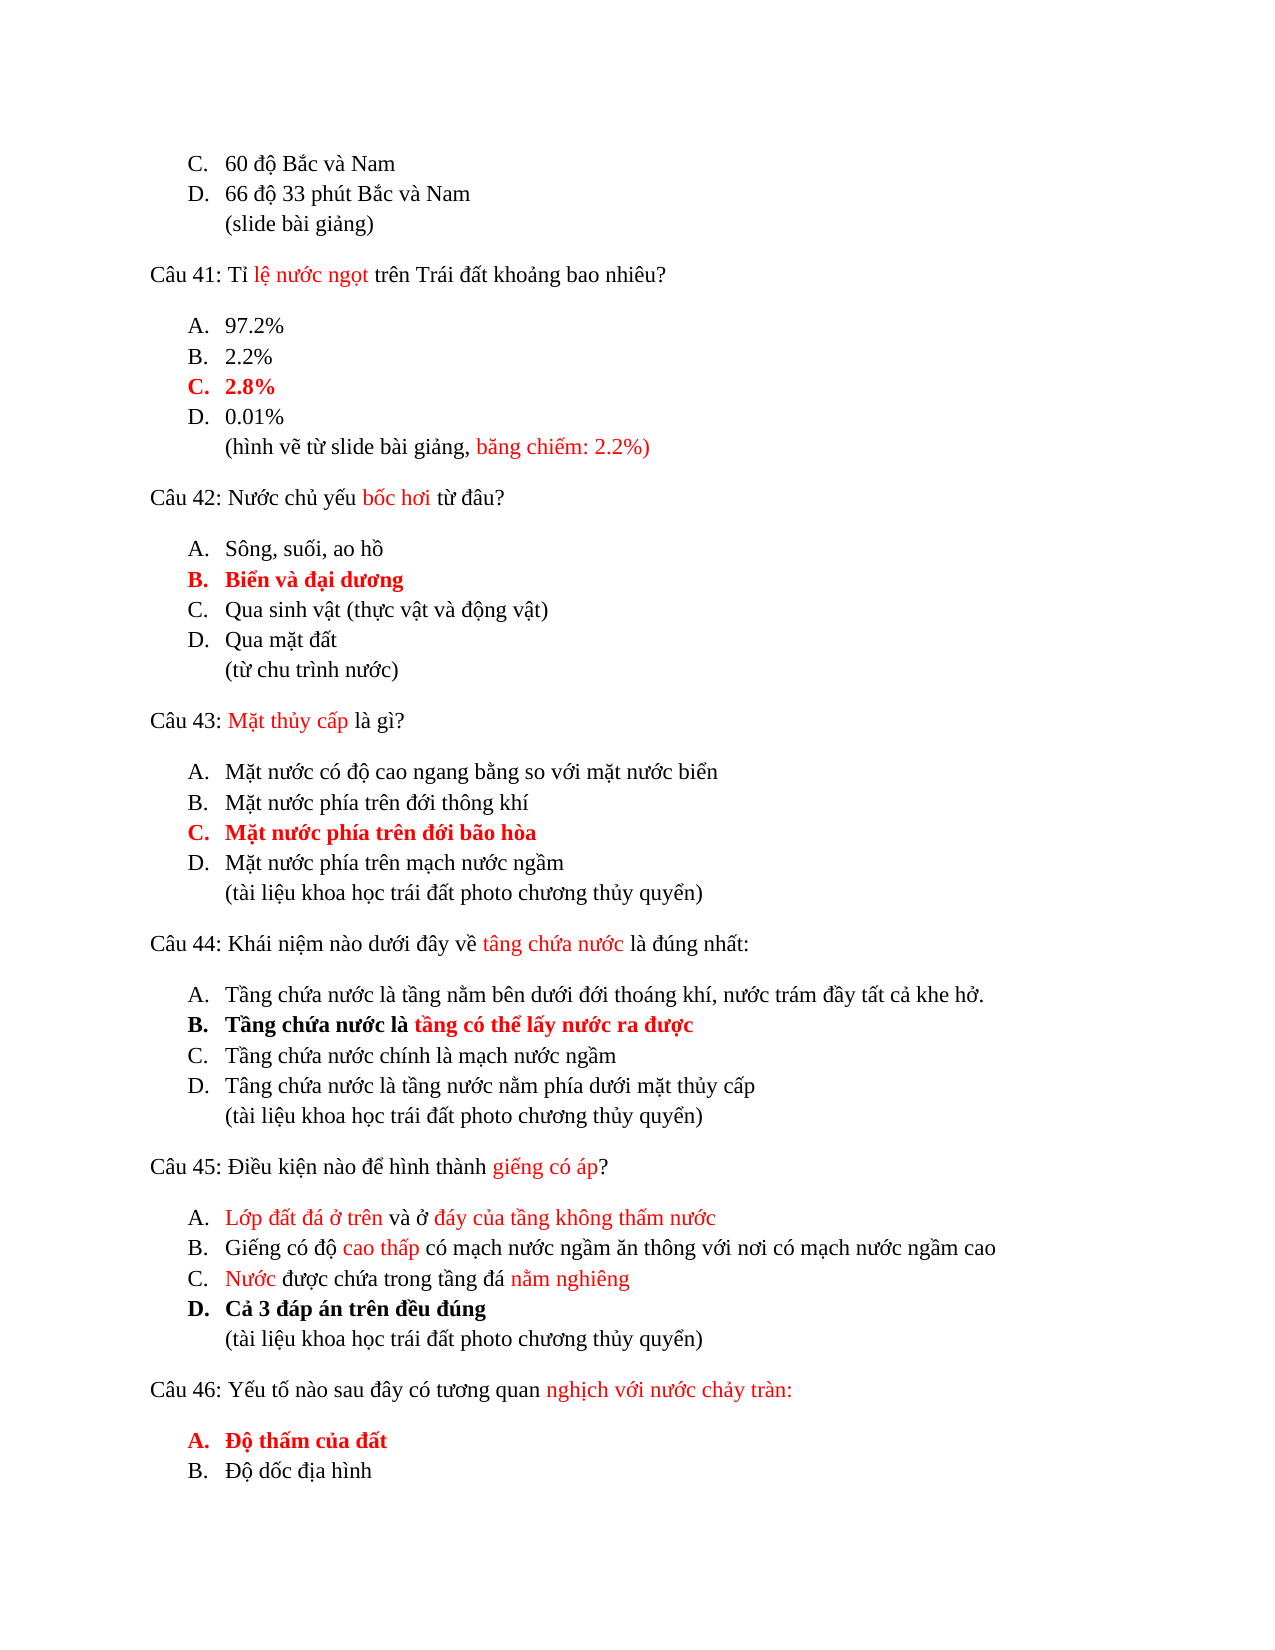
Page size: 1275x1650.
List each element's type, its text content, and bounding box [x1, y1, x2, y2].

list 66 độ 33 phút Bắc và Nam [187, 180, 1125, 207]
list 2.8% [187, 373, 1125, 399]
list Cả 3 đáp án trên đều đúng [187, 1295, 1125, 1321]
list Biển và đại dương [187, 566, 1125, 592]
text (từ chu trình nước) [225, 656, 1125, 683]
list Độ dốc địa hình [187, 1457, 1125, 1484]
list Nước được chứa trong tầng đá nằm nghiêng [187, 1264, 1125, 1291]
list Lớp đất đá ở trên và ở đáy của tầng không thấm nước [187, 1204, 1125, 1231]
text Câu 41: Tỉ lệ nước ngọt trên Trái đất khoảng bao nhiêu? [150, 261, 1125, 288]
list Mặt nước phía trên đới bão hòa [187, 819, 1125, 845]
list Mặt nước có độ cao ngang bằng so với mặt nước biển [187, 758, 1125, 785]
list 60 độ Bắc và Nam [187, 150, 1125, 176]
text (tài liệu khoa học trái đất photo chương thủy quyển) [225, 1102, 1125, 1128]
text (hình vẽ từ slide bài giảng, băng chiếm: 2.2%) [225, 433, 1125, 460]
list Giếng có độ cao thấp có mạch nước ngầm ăn thông với nơi có mạch nước ngầm cao [187, 1234, 1125, 1261]
list 0.01% [187, 403, 1125, 429]
list Tầng chứa nước chính là mạch nước ngầm [187, 1042, 1125, 1068]
text (slide bài giảng) [225, 210, 1125, 237]
text Câu 45: Điều kiện nào để hình thành giếng có áp? [150, 1153, 1125, 1179]
list Qua sinh vật (thực vật và động vật) [187, 596, 1125, 622]
list Mặt nước phía trên mạch nước ngầm [187, 849, 1125, 875]
text Câu 46: Yếu tố nào sau đây có tương quan nghịch với nước chảy tràn: [150, 1376, 1125, 1402]
list Độ thấm của đất [187, 1427, 1125, 1453]
list 2.2% [187, 343, 1125, 369]
list Tầng chứa nước là tầng có thể lấy nước ra được [187, 1011, 1125, 1038]
text Câu 43: Mặt thủy cấp là gì? [150, 707, 1125, 734]
list 97.2% [187, 312, 1125, 339]
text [225, 1325, 1125, 1351]
list Tầng chứa nước là tầng nằm bên dưới đới thoáng khí, nước trám đầy tất cả khe hở. [187, 981, 1125, 1008]
list Sông, suối, ao hồ [187, 535, 1125, 562]
text Câu 44: Khái niệm nào dưới đây về tâng chứa nước là đúng nhất: [150, 930, 1125, 957]
text Câu 42: Nước chủ yếu bốc hơi từ đâu? [150, 484, 1125, 511]
text (tài liệu khoa học trái đất photo chương thủy quyển) [225, 879, 1125, 906]
list Qua mặt đất [187, 626, 1125, 652]
list Tâng chứa nước là tầng nước nằm phía dưới mặt thủy cấp [187, 1072, 1125, 1098]
list Mặt nước phía trên đới thông khí [187, 788, 1125, 815]
